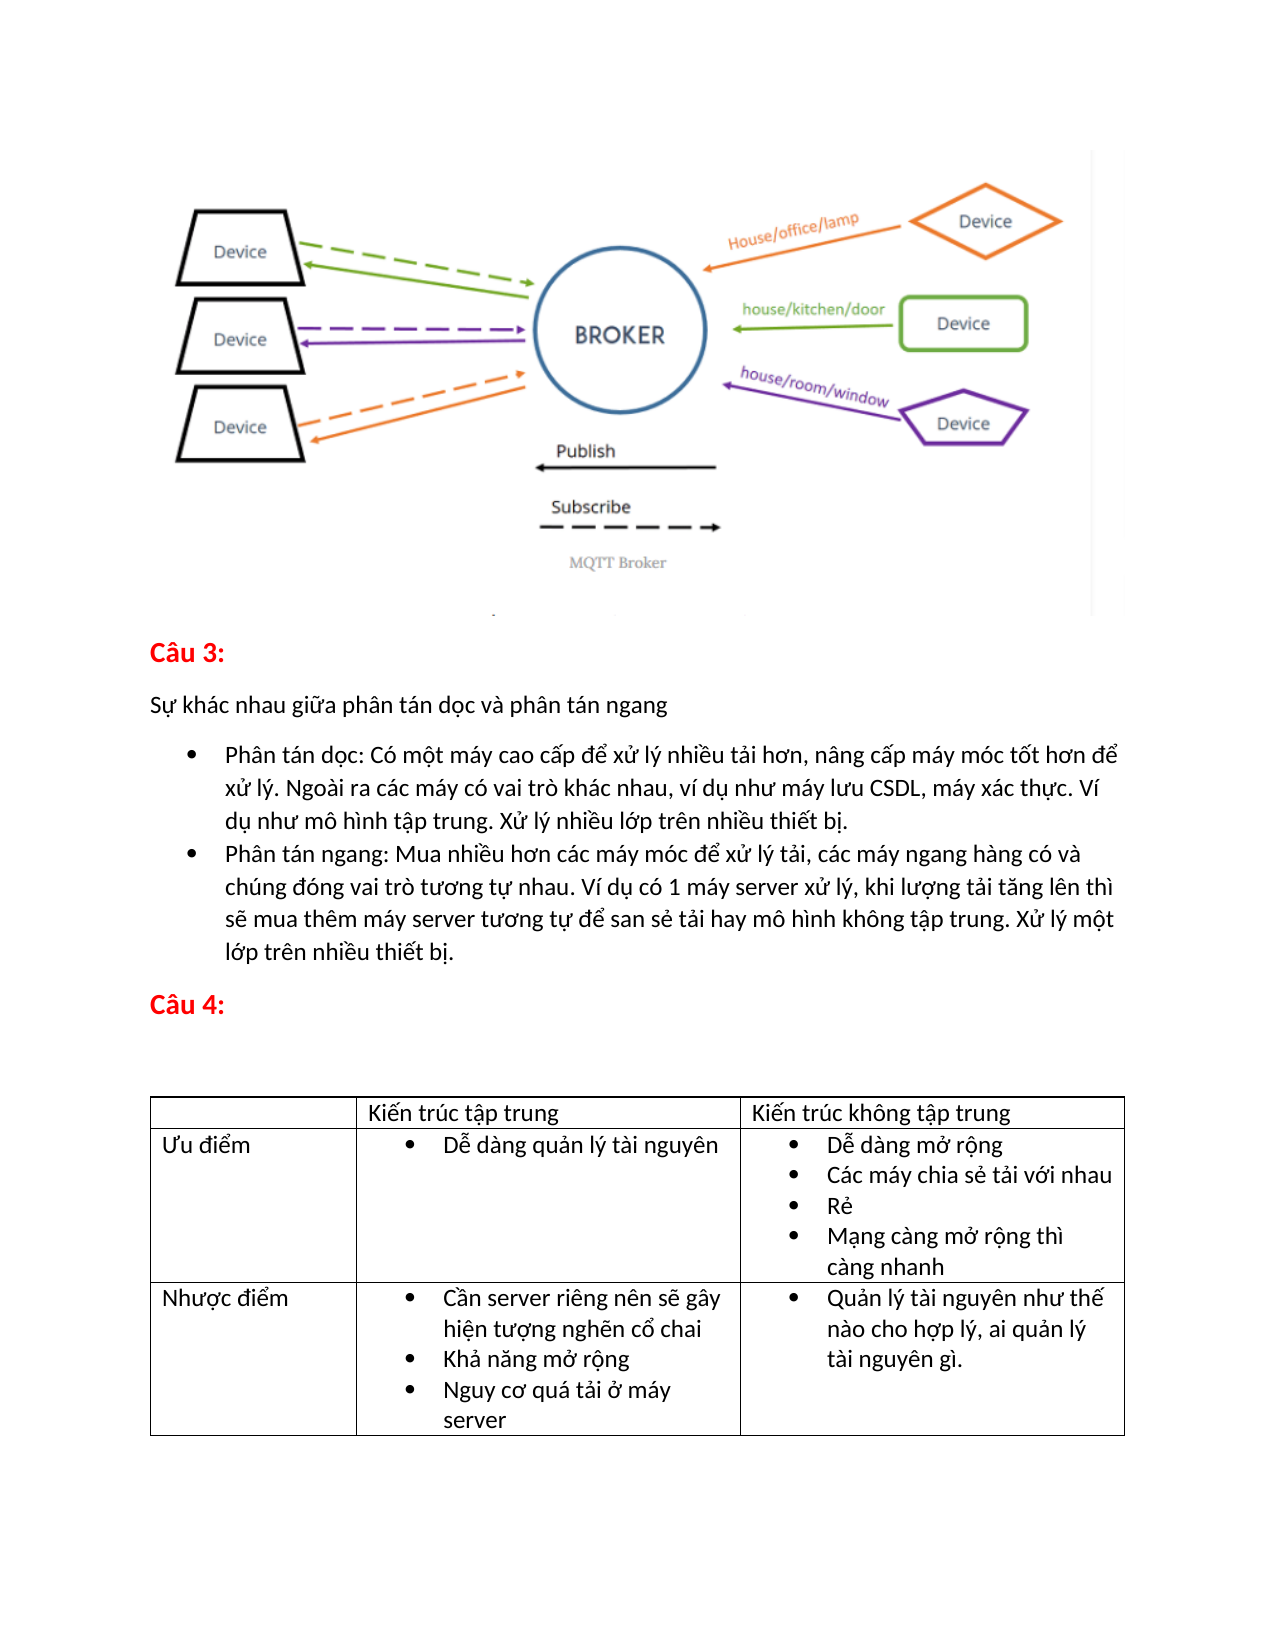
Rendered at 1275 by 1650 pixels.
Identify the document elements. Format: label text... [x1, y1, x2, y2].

table_cell Dễ dàng mở rộng Các máy chia sẻ tải với nhau Rẻ Mạng càng mở rộng thì càng nhanh [741, 1129, 1124, 1282]
text Câu 4: [150, 986, 1125, 1022]
list Phân tán ngang: Mua nhiều hơn các máy móc để xử lý tải, các máy ngang hàng có và chúng đóng vai trò tương tự nhau. Ví dụ có 1 máy server xử lý, khi lượng tải tăng lên thì sẽ mua thêm máy server tương tự để san sẻ tải hay mô hình không tập trung. Xử lý một lớp trên nhiều thiết bị. [187, 838, 1125, 967]
text Câu 3: [150, 634, 1125, 670]
table_cell Dễ dàng quản lý tài nguyên [357, 1129, 740, 1282]
table_header Kiến trúc không tập trung [741, 1098, 1124, 1128]
table_cell Cần server riêng nên sẽ gây hiện tượng nghẽn cổ chai Khả năng mở rộng Nguy cơ quá tải ở máy server [357, 1283, 740, 1435]
picture [150, 150, 1125, 616]
table_cell Quản lý tài nguyên như thế nào cho hợp lý, ai quản lý tài nguyên gì. [741, 1283, 1124, 1435]
table_header Kiến trúc tập trung [357, 1098, 740, 1128]
text Sự khác nhau giữa phân tán dọc và phân tán ngang [150, 689, 1125, 720]
table_header [151, 1098, 356, 1128]
list Phân tán dọc: Có một máy cao cấp để xử lý nhiều tải hơn, nâng cấp máy móc tốt hơn để xử lý. Ngoài ra các máy có vai trò khác nhau, ví dụ như máy lưu CSDL, máy xác thực. Ví dụ như mô hình tập trung. Xử lý nhiều lớp trên nhiều thiết bị. [187, 739, 1125, 835]
table_cell Ưu điểm [151, 1129, 356, 1282]
table_cell Nhược điểm [151, 1283, 356, 1435]
